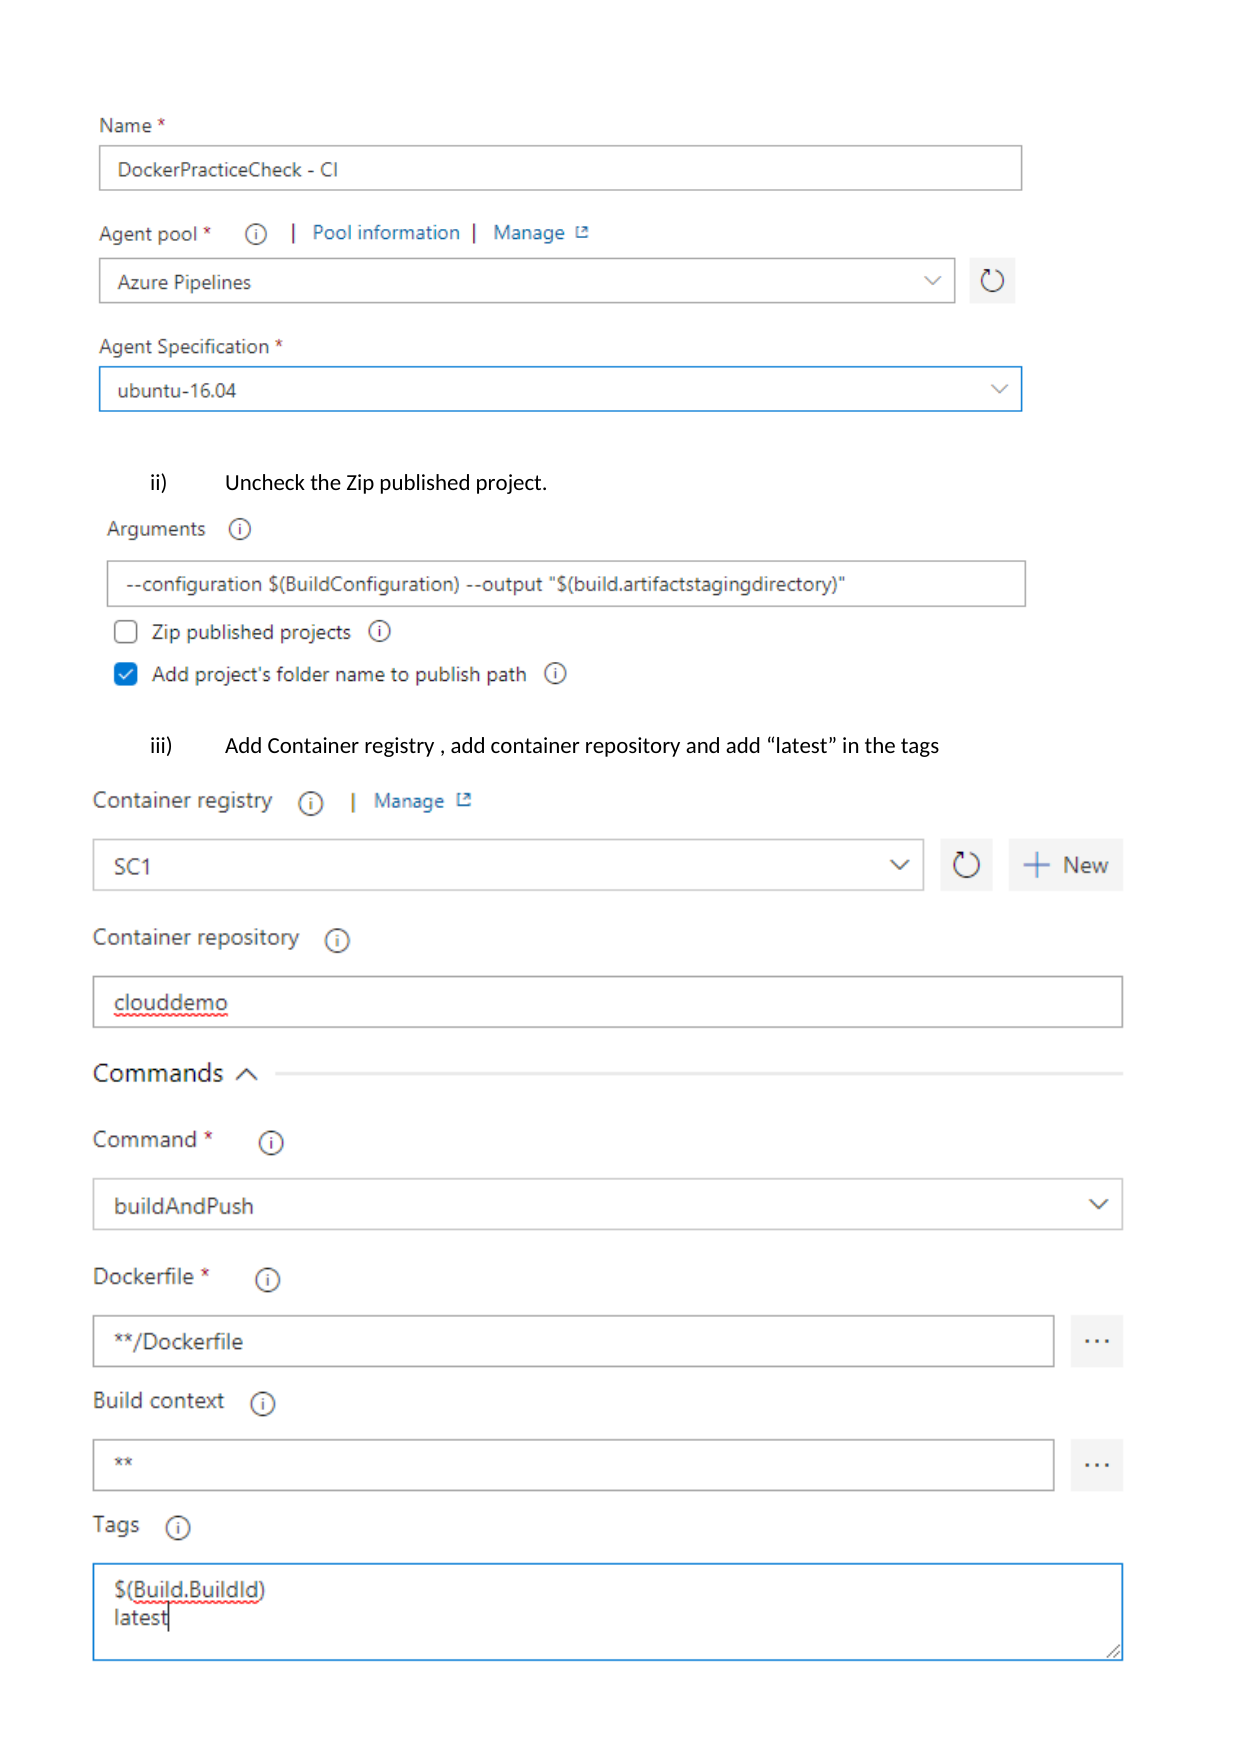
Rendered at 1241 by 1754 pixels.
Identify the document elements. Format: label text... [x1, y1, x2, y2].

list Add Container registry , add container repository and add “latest” in the tags [150, 731, 1165, 759]
picture [75, 75, 1050, 449]
list Uncheck the Zip published project. [150, 468, 1165, 496]
picture [75, 777, 1143, 1671]
picture [75, 514, 1050, 712]
